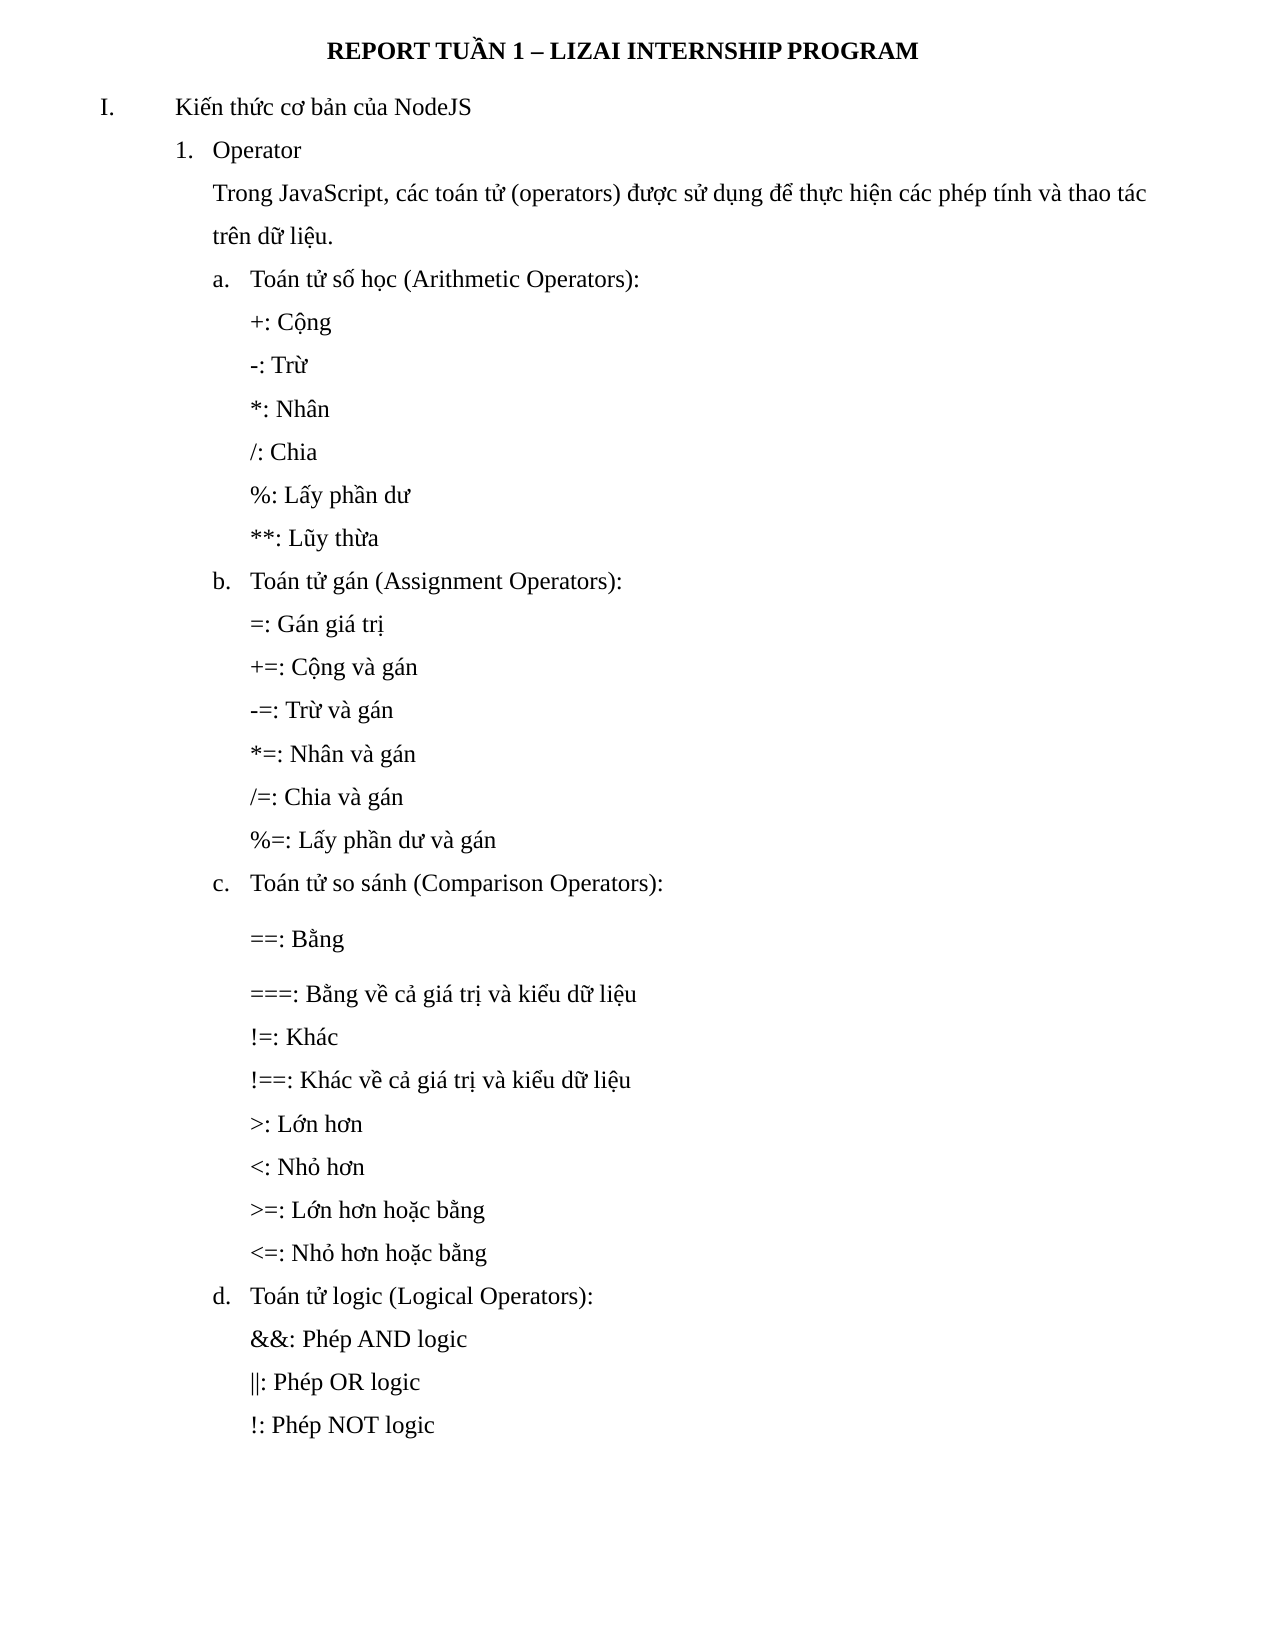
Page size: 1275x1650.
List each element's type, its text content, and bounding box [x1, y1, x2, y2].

list %: Lấy phần dư [250, 480, 1183, 509]
text ==: Bằng [212, 924, 1183, 952]
list *: Nhân [250, 394, 1183, 422]
list ===: Bằng về cả giá trị và kiểu dữ liệu [250, 979, 1183, 1008]
list Kiến thức cơ bản của NodeJS [100, 92, 1183, 121]
list +: Cộng [250, 307, 1183, 336]
list &&: Phép AND logic [250, 1324, 1183, 1353]
list Toán tử logic (Logical Operators): [212, 1281, 1183, 1310]
list Trong JavaScript, các toán tử (operators) được sử dụng để thực hiện các phép tính và thao tác trên dữ liệu. [212, 178, 1183, 250]
list /=: Chia và gán [250, 782, 1183, 811]
list !: Phép NOT logic [250, 1411, 1183, 1439]
list <=: Nhỏ hơn hoặc bằng [250, 1238, 1183, 1267]
list -: Trừ [250, 351, 1183, 379]
list -=: Trừ và gán [250, 696, 1183, 724]
text REPORT TUẦN 1 – LIZAI INTERNSHIP PROGRAM [62, 36, 1183, 65]
list *=: Nhân và gán [250, 739, 1183, 767]
list >=: Lớn hơn hoặc bằng [250, 1195, 1183, 1224]
list Toán tử số học (Arithmetic Operators): [212, 264, 1183, 293]
list <: Nhỏ hơn [250, 1152, 1183, 1181]
list >: Lớn hơn [250, 1109, 1183, 1137]
list Toán tử gán (Assignment Operators): [212, 566, 1183, 595]
list **: Lũy thừa [250, 523, 1183, 552]
list Operator [175, 135, 1183, 164]
list /: Chia [250, 437, 1183, 466]
list ||: Phép OR logic [250, 1367, 1183, 1396]
list %=: Lấy phần dư và gán [250, 825, 1183, 854]
list !=: Khác [250, 1022, 1183, 1051]
list !==: Khác về cả giá trị và kiểu dữ liệu [250, 1066, 1183, 1094]
list =: Gán giá trị [250, 609, 1183, 638]
list +=: Cộng và gán [250, 652, 1183, 681]
list Toán tử so sánh (Comparison Operators): [212, 868, 1183, 897]
